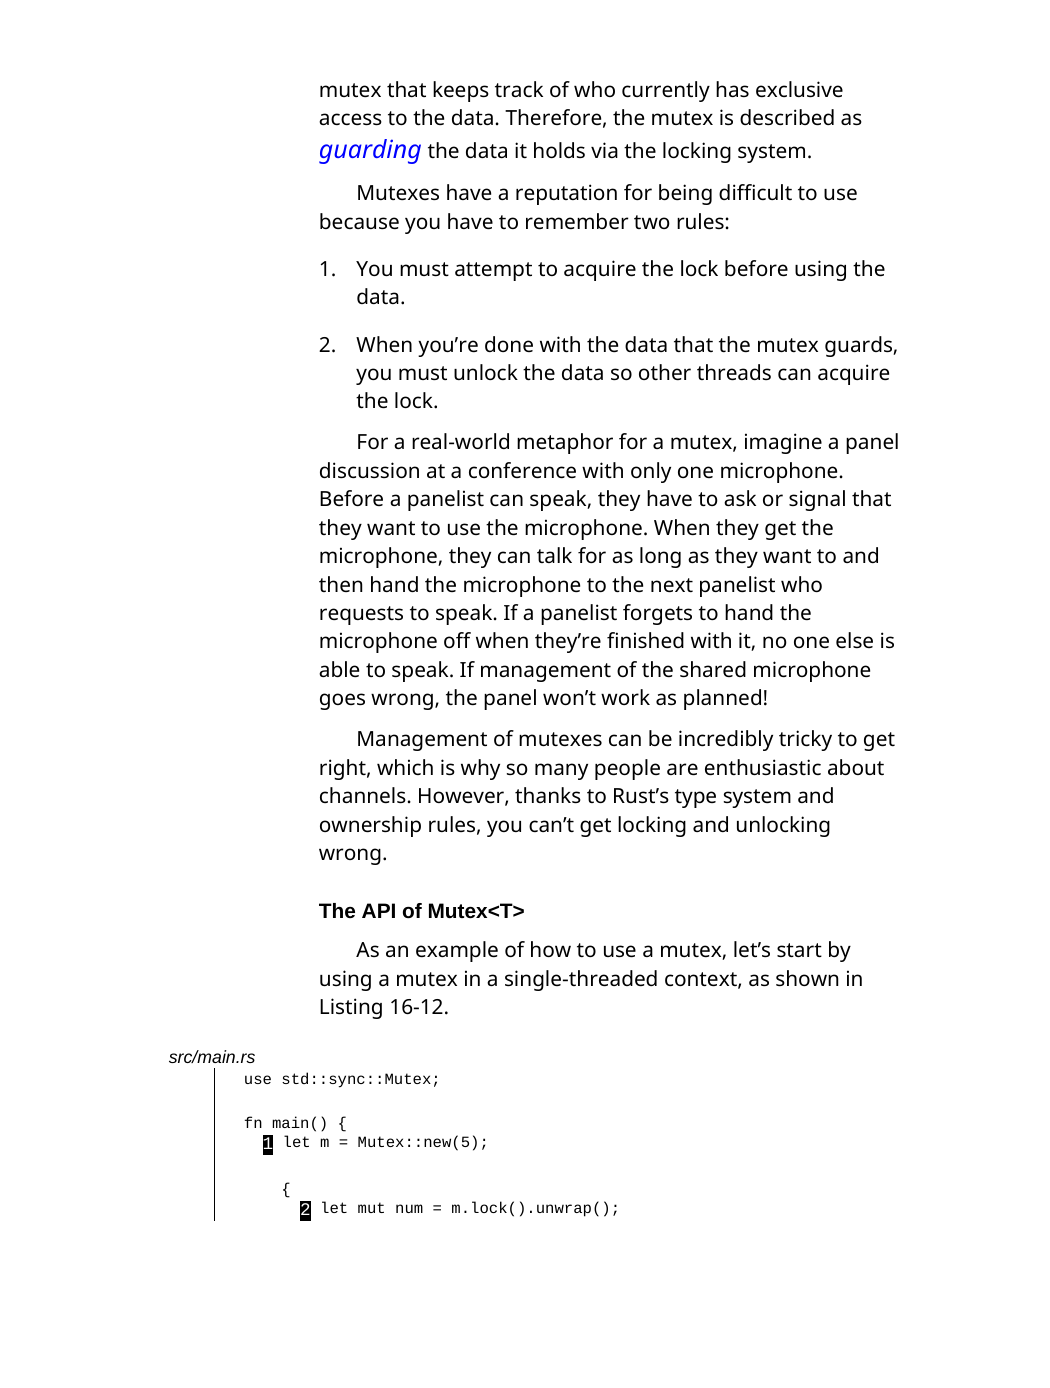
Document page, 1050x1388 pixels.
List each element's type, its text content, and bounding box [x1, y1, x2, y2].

text Management of mutexes can be incredibly tricky to get right, which is why so many people are enthusiastic about channels. However, thanks to Rust’s type system and ownership rules, you can’t get locking and unlocking wrong. [319, 724, 900, 867]
text use std::sync::Mutex; [213, 1067, 900, 1089]
list You must attempt to acquire the lock before using the data. [319, 254, 900, 311]
text The API of Mutex<T> [319, 892, 900, 923]
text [319, 75, 900, 166]
list When you’re done with the data that the mutex guards, you must unlock the data so other threads can acquire the lock. [319, 330, 900, 415]
text fn main() { [215, 1111, 900, 1133]
text As an example of how to use a mutex, let’s start by using a mutex in a single-threaded context, as shown in Listing 16-12. [319, 935, 900, 1021]
text src/main.rs [169, 1046, 900, 1067]
text 2 let mut num = m.lock().unwrap(); [215, 1199, 900, 1221]
text { [215, 1177, 900, 1199]
text 1 let m = Mutex::new(5); [215, 1133, 900, 1155]
text For a real-world metaphor for a mutex, imagine a panel discussion at a conference with only one microphone. Before a panelist can speak, they have to ask or signal that they want to use the microphone. When they get the microphone, they can talk for as long as they want to and then hand the microphone to the next panelist who requests to speak. If a panelist forgets to hand the microphone off when they’re finished with it, no one else is able to speak. If management of the shared microphone goes wrong, the panel won’t work as planned! [319, 427, 900, 712]
text Mutexes have a reputation for being difficult to use because you have to remember two rules: [319, 178, 900, 235]
